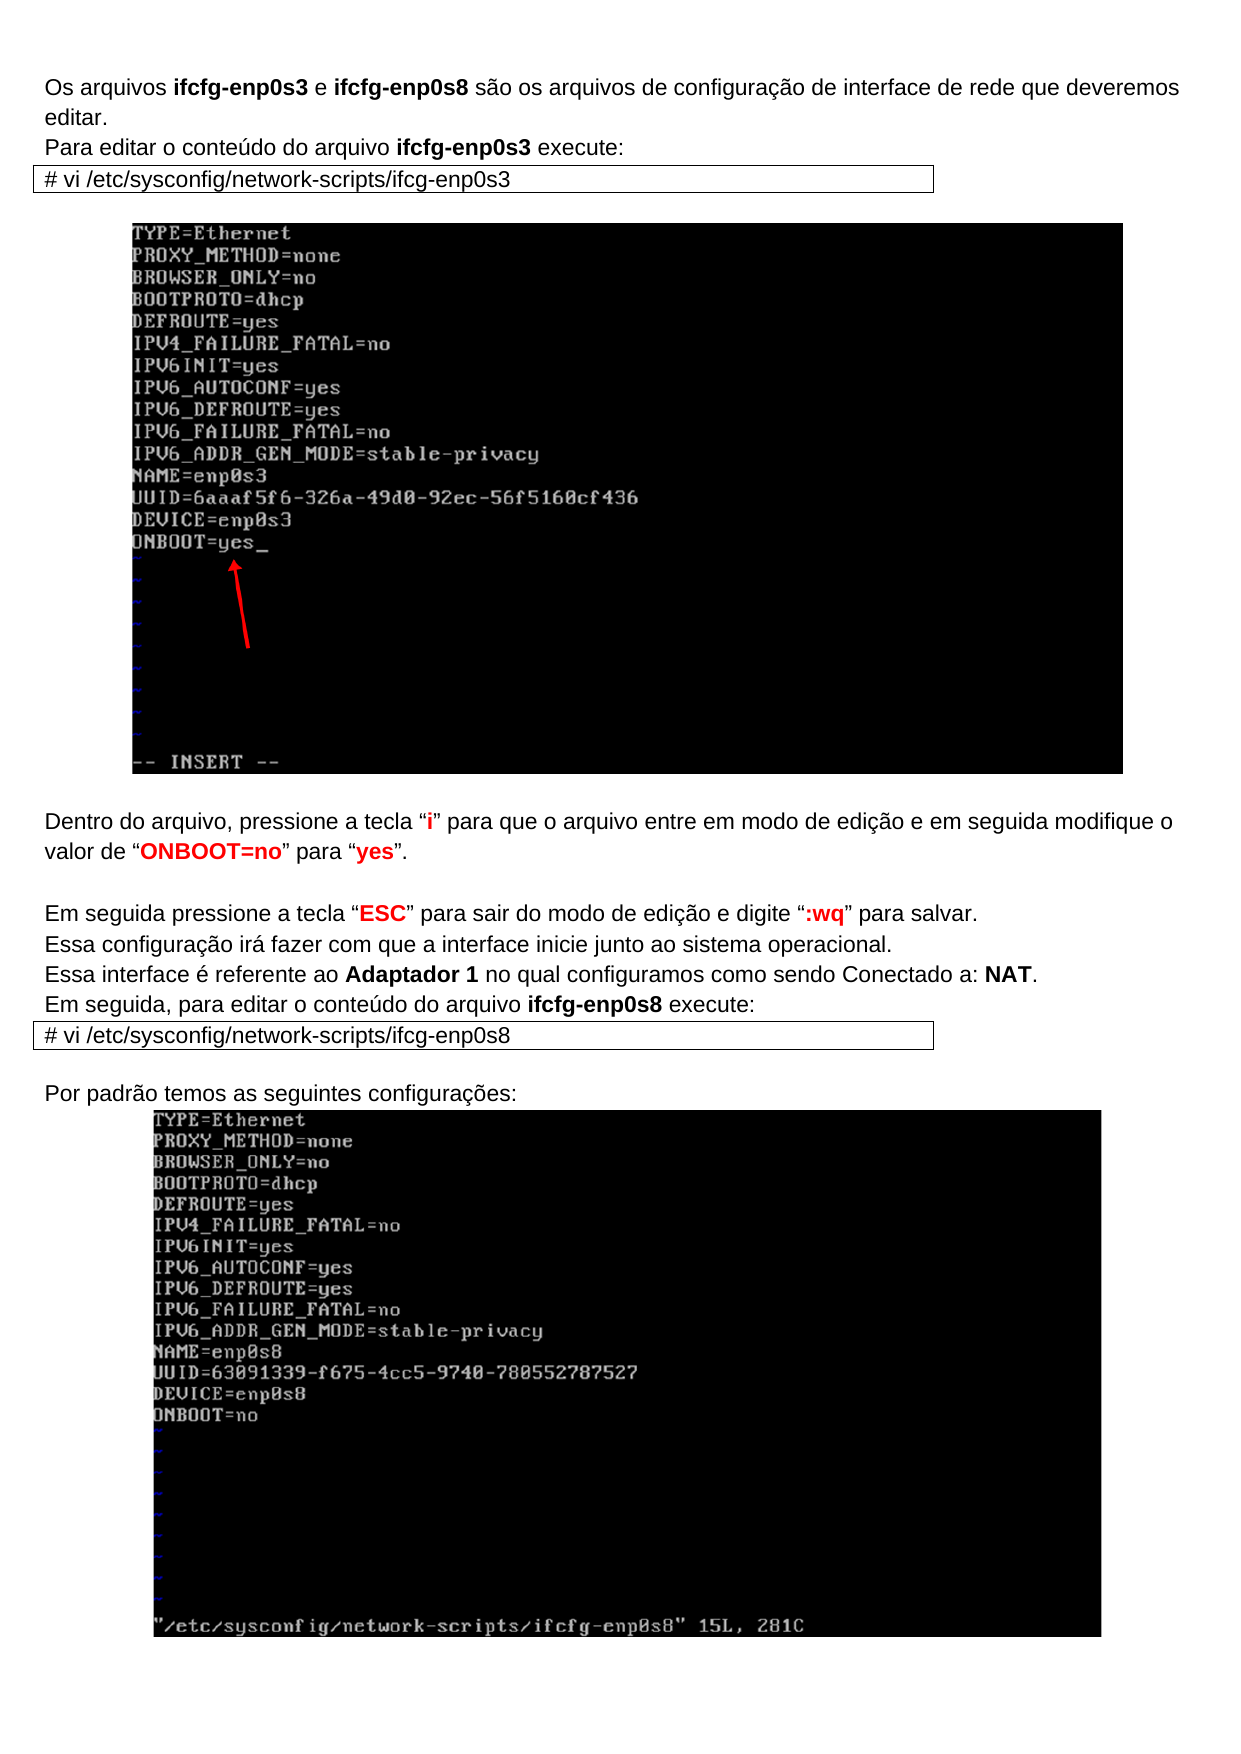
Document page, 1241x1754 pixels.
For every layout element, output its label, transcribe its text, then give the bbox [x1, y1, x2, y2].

text Essa interface é referente ao Adaptador 1 no qual configuramos como sendo Conectado a: NAT. [44, 961, 1211, 987]
text Por padrão temos as seguintes configurações: [44, 1080, 1211, 1106]
text Os arquivos ifcfg-enp0s3 e ifcfg-enp0s8 são os arquivos de configuração de interface de rede que deveremos editar. [44, 74, 1211, 130]
picture [132, 223, 1123, 774]
text Em seguida, para editar o conteúdo do arquivo ifcfg-enp0s8 execute: [44, 991, 1211, 1017]
text Dentro do arquivo, pressione a tecla “i” para que o arquivo entre em modo de edição e em seguida modifique o valor de “ONBOOT=no” para “yes”. [44, 808, 1211, 864]
text Essa configuração irá fazer com que a interface inicie junto ao sistema operacional. [44, 931, 1211, 957]
table_header # vi /etc/sysconfig/network-scripts/ifcg-enp0s3 [34, 166, 933, 192]
picture [153, 1110, 1102, 1637]
text Para editar o conteúdo do arquivo ifcfg-enp0s3 execute: [44, 134, 1211, 161]
text Em seguida pressione a tecla “ESC” para sair do modo de edição e digite “:wq” para salvar. [44, 900, 1211, 927]
table_header # vi /etc/sysconfig/network-scripts/ifcg-enp0s8 [34, 1022, 933, 1049]
